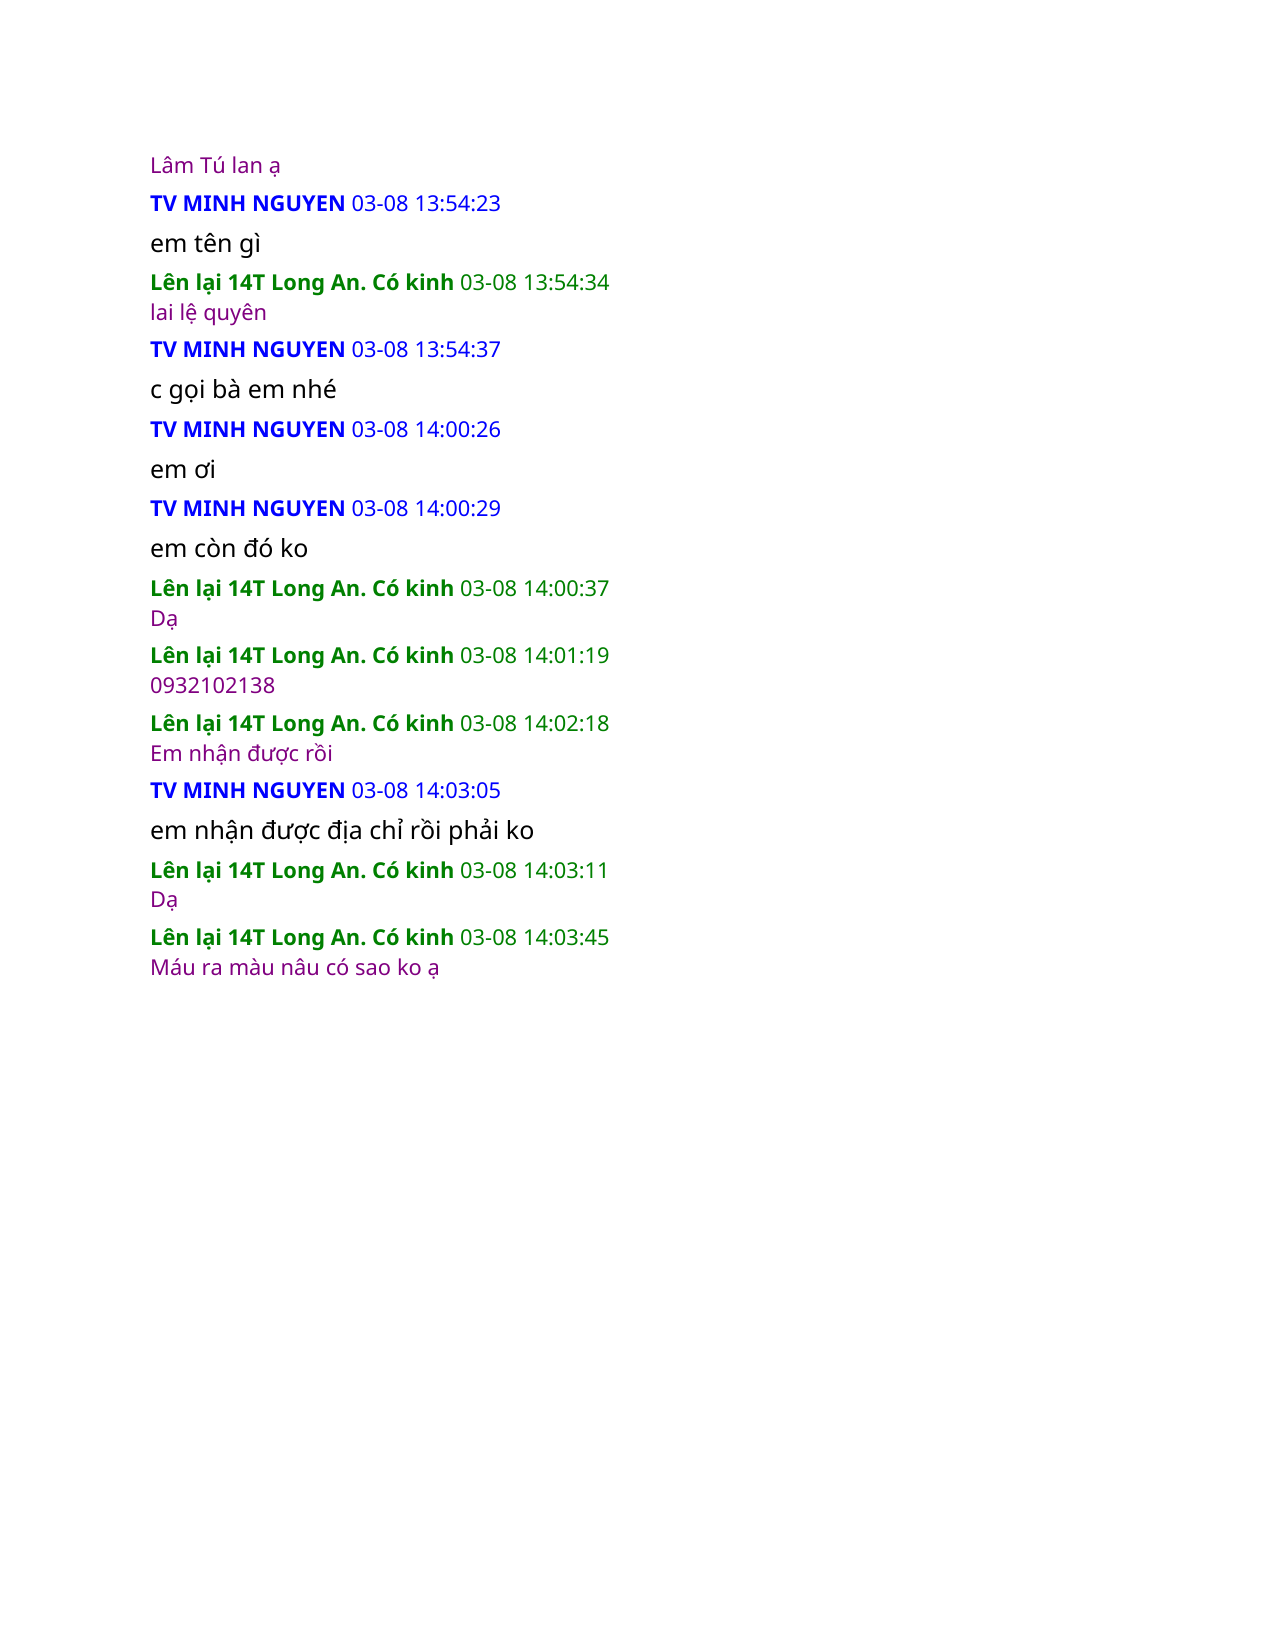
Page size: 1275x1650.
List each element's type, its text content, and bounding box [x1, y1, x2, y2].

text em nhận được địa chỉ rồi phải ko [150, 813, 1125, 847]
text TV MINH NGUYEN 03-08 14:03:05 [150, 775, 1125, 805]
text lai lệ quyên [150, 297, 1125, 327]
text Dạ [150, 603, 1125, 632]
text Lên lại 14T Long An. Có kinh 03-08 14:03:11 [150, 854, 1125, 884]
text Lên lại 14T Long An. Có kinh 03-08 13:54:34 [150, 267, 1125, 297]
text em tên gì [150, 225, 1125, 259]
text 0932102138 [150, 670, 1125, 700]
text Lên lại 14T Long An. Có kinh 03-08 14:01:19 [150, 640, 1125, 670]
text Lên lại 14T Long An. Có kinh 03-08 14:03:45 [150, 922, 1125, 952]
text Lên lại 14T Long An. Có kinh 03-08 14:02:18 [150, 708, 1125, 737]
text TV MINH NGUYEN 03-08 13:54:23 [150, 188, 1125, 217]
text Dạ [150, 884, 1125, 914]
text TV MINH NGUYEN 03-08 14:00:26 [150, 414, 1125, 444]
text c gọi bà em nhé [150, 372, 1125, 406]
text Em nhận được rồi [150, 737, 1125, 767]
text Lên lại 14T Long An. Có kinh 03-08 14:00:37 [150, 573, 1125, 603]
text em ơi [150, 452, 1125, 486]
text TV MINH NGUYEN 03-08 14:00:29 [150, 493, 1125, 523]
text em còn đó ko [150, 531, 1125, 565]
text Lâm Tú lan ạ [150, 150, 1125, 180]
text Máu ra màu nâu có sao ko ạ [150, 952, 1125, 982]
text TV MINH NGUYEN 03-08 13:54:37 [150, 334, 1125, 364]
